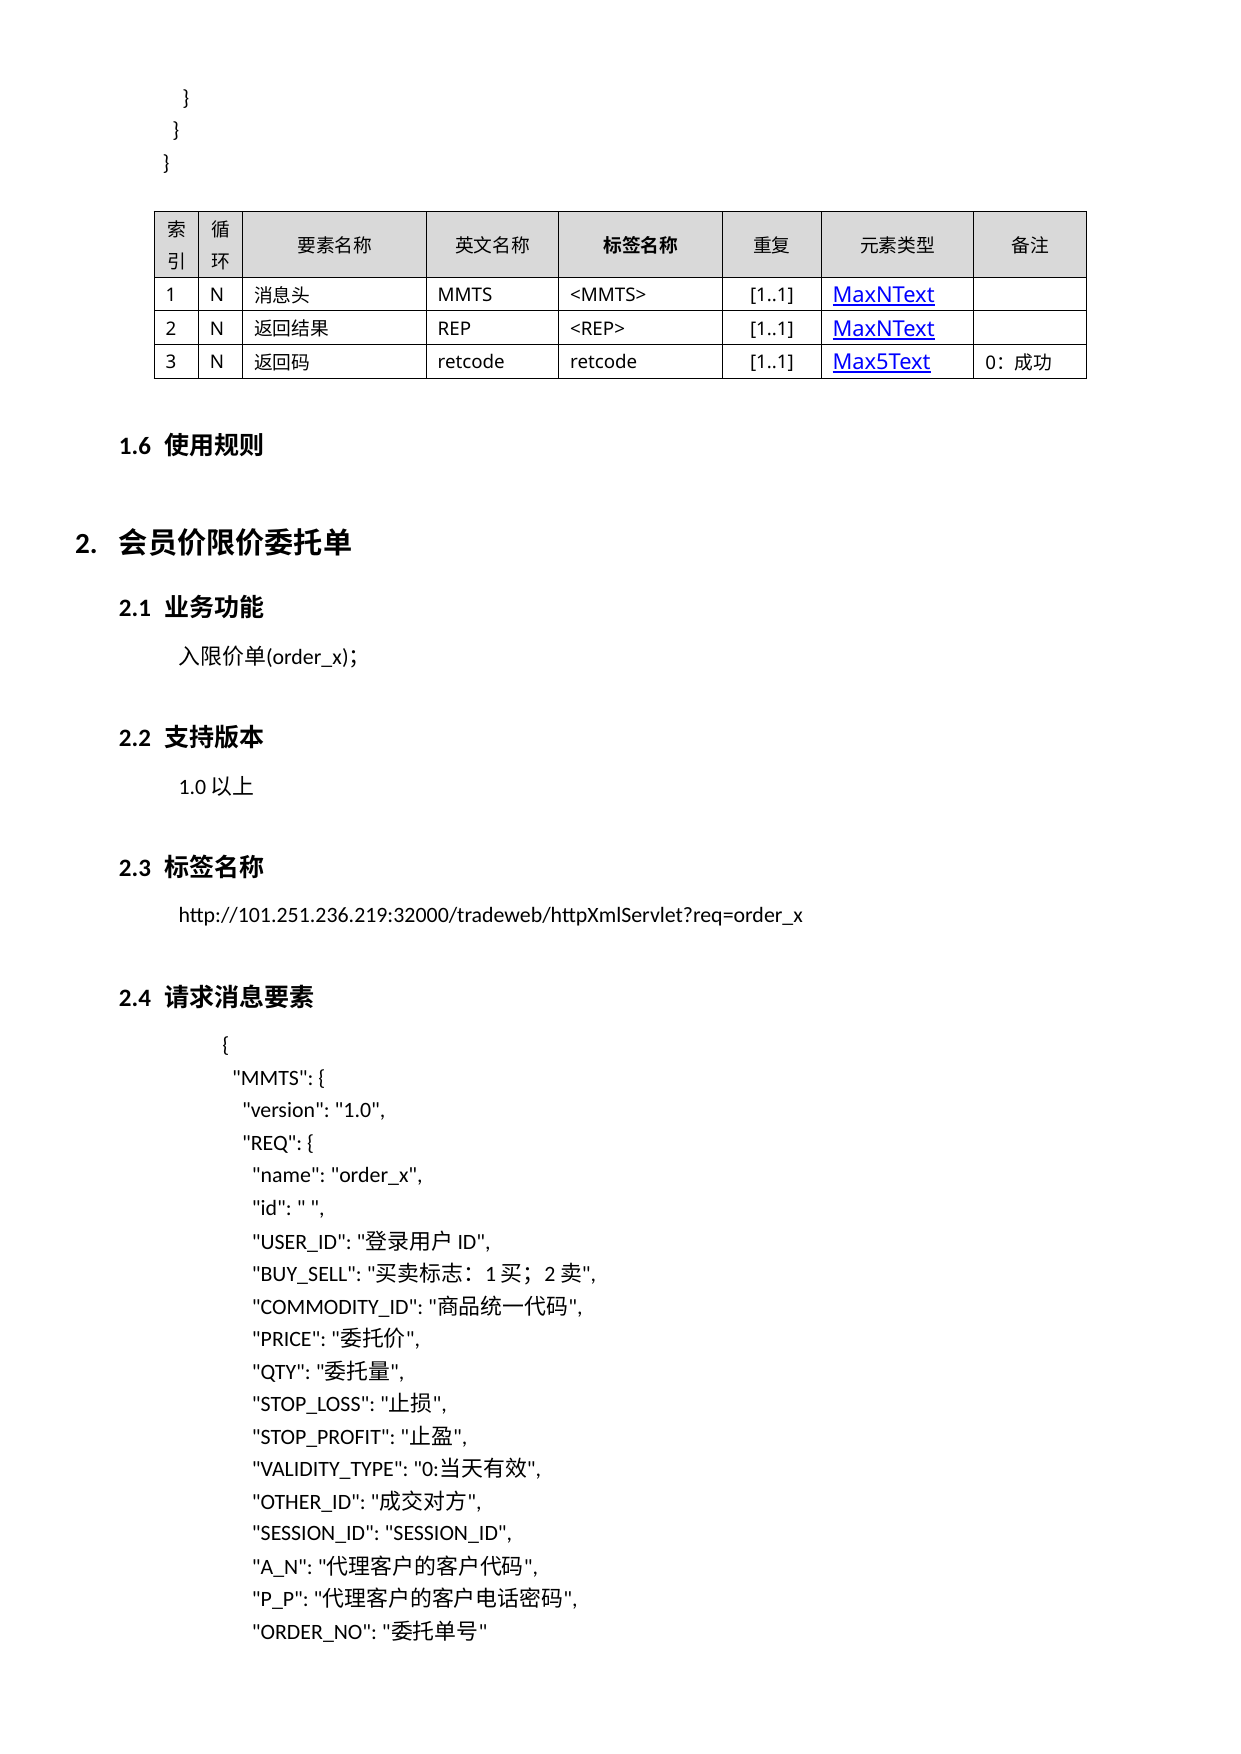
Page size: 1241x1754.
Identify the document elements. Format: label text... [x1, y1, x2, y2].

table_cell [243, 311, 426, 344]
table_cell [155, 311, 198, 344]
list 使用规则 [119, 411, 1165, 508]
list "USER_ID": "登录用户ID", [178, 1223, 1165, 1256]
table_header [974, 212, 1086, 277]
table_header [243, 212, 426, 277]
list "QTY": "委托量", [178, 1353, 1165, 1386]
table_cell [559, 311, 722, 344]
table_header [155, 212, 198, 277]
list "name": "order_x", [178, 1158, 1165, 1191]
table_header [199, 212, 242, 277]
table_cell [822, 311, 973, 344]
text } [162, 81, 1165, 113]
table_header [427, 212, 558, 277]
list "COMMODITY_ID": "商品统一代码", [178, 1288, 1165, 1321]
list 业务功能 [119, 573, 1165, 638]
list 会员价限价委托单 [75, 508, 1165, 573]
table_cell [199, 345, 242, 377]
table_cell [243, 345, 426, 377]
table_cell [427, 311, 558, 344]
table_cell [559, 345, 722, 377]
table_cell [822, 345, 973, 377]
list "id": " ", [178, 1191, 1165, 1223]
list "MMTS": { [178, 1061, 1165, 1093]
list "version": "1.0", [178, 1093, 1165, 1126]
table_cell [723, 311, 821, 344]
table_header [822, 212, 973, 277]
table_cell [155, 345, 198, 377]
list "SESSION_ID": "SESSION_ID", [178, 1516, 1165, 1548]
text } [162, 113, 1165, 146]
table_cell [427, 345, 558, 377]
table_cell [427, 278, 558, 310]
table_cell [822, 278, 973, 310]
list "PRICE": "委托价", [178, 1321, 1165, 1353]
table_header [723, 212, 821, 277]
list 请求消息要素 [119, 963, 1165, 1028]
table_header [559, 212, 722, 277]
list "STOP_PROFIT": "止盈", [178, 1418, 1165, 1451]
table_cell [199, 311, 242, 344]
list { [178, 1028, 1165, 1061]
list "REQ": { [178, 1126, 1165, 1158]
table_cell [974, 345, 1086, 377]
list "STOP_LOSS": "止损", [178, 1386, 1165, 1418]
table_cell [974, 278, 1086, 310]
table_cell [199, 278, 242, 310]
list "VALIDITY_TYPE": "0:当天有效", [178, 1451, 1165, 1483]
list "A_N": "代理客户的客户代码", [178, 1548, 1165, 1581]
text } [162, 146, 1165, 178]
list 1.0以上 [178, 768, 1165, 801]
list 支持版本 [119, 703, 1165, 768]
list 标签名称 [119, 833, 1165, 898]
list http://101.251.236.219:32000/tradeweb/httpXmlServlet?req=order_x [178, 898, 1165, 931]
list "OTHER_ID": "成交对方", [178, 1483, 1165, 1516]
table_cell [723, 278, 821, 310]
list "ORDER_NO": "委托单号" [178, 1613, 1165, 1646]
list "P_P": "代理客户的客户电话密码", [178, 1581, 1165, 1613]
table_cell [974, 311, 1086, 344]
list "BUY_SELL": "买卖标志：1买；2卖", [178, 1256, 1165, 1288]
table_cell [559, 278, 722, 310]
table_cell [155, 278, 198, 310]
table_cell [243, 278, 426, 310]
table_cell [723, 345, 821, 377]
list 入限价单(order_x)； [178, 638, 1165, 671]
